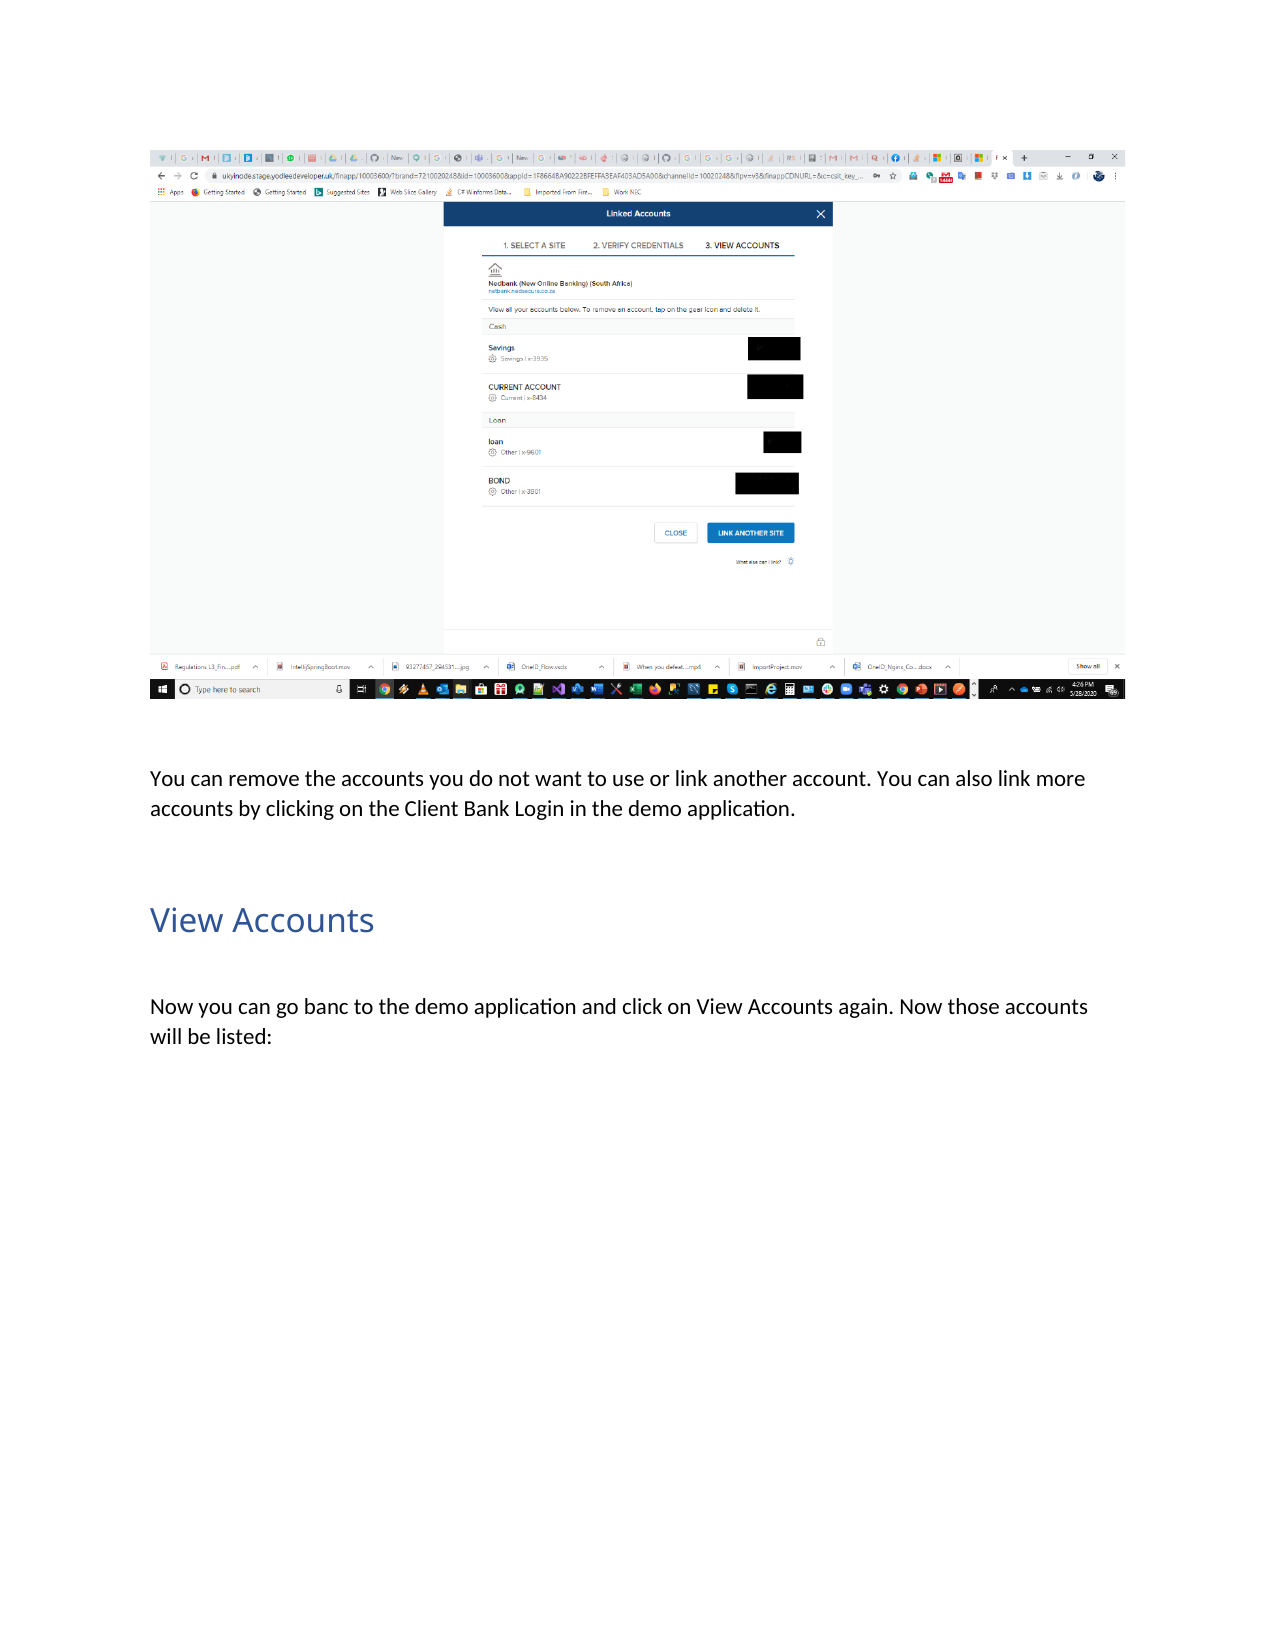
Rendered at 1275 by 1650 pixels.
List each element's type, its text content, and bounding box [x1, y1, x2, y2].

text Now you can go banc to the demo application and click on View Accounts again. Now those accounts will be listed: [150, 992, 1125, 1051]
text You can remove the accounts you do not want to use or link another account. You can also link more accounts by clicking on the Client Bank Login in the demo application. [150, 764, 1125, 822]
subtitle View Accounts [150, 896, 1125, 942]
picture [150, 150, 1125, 699]
